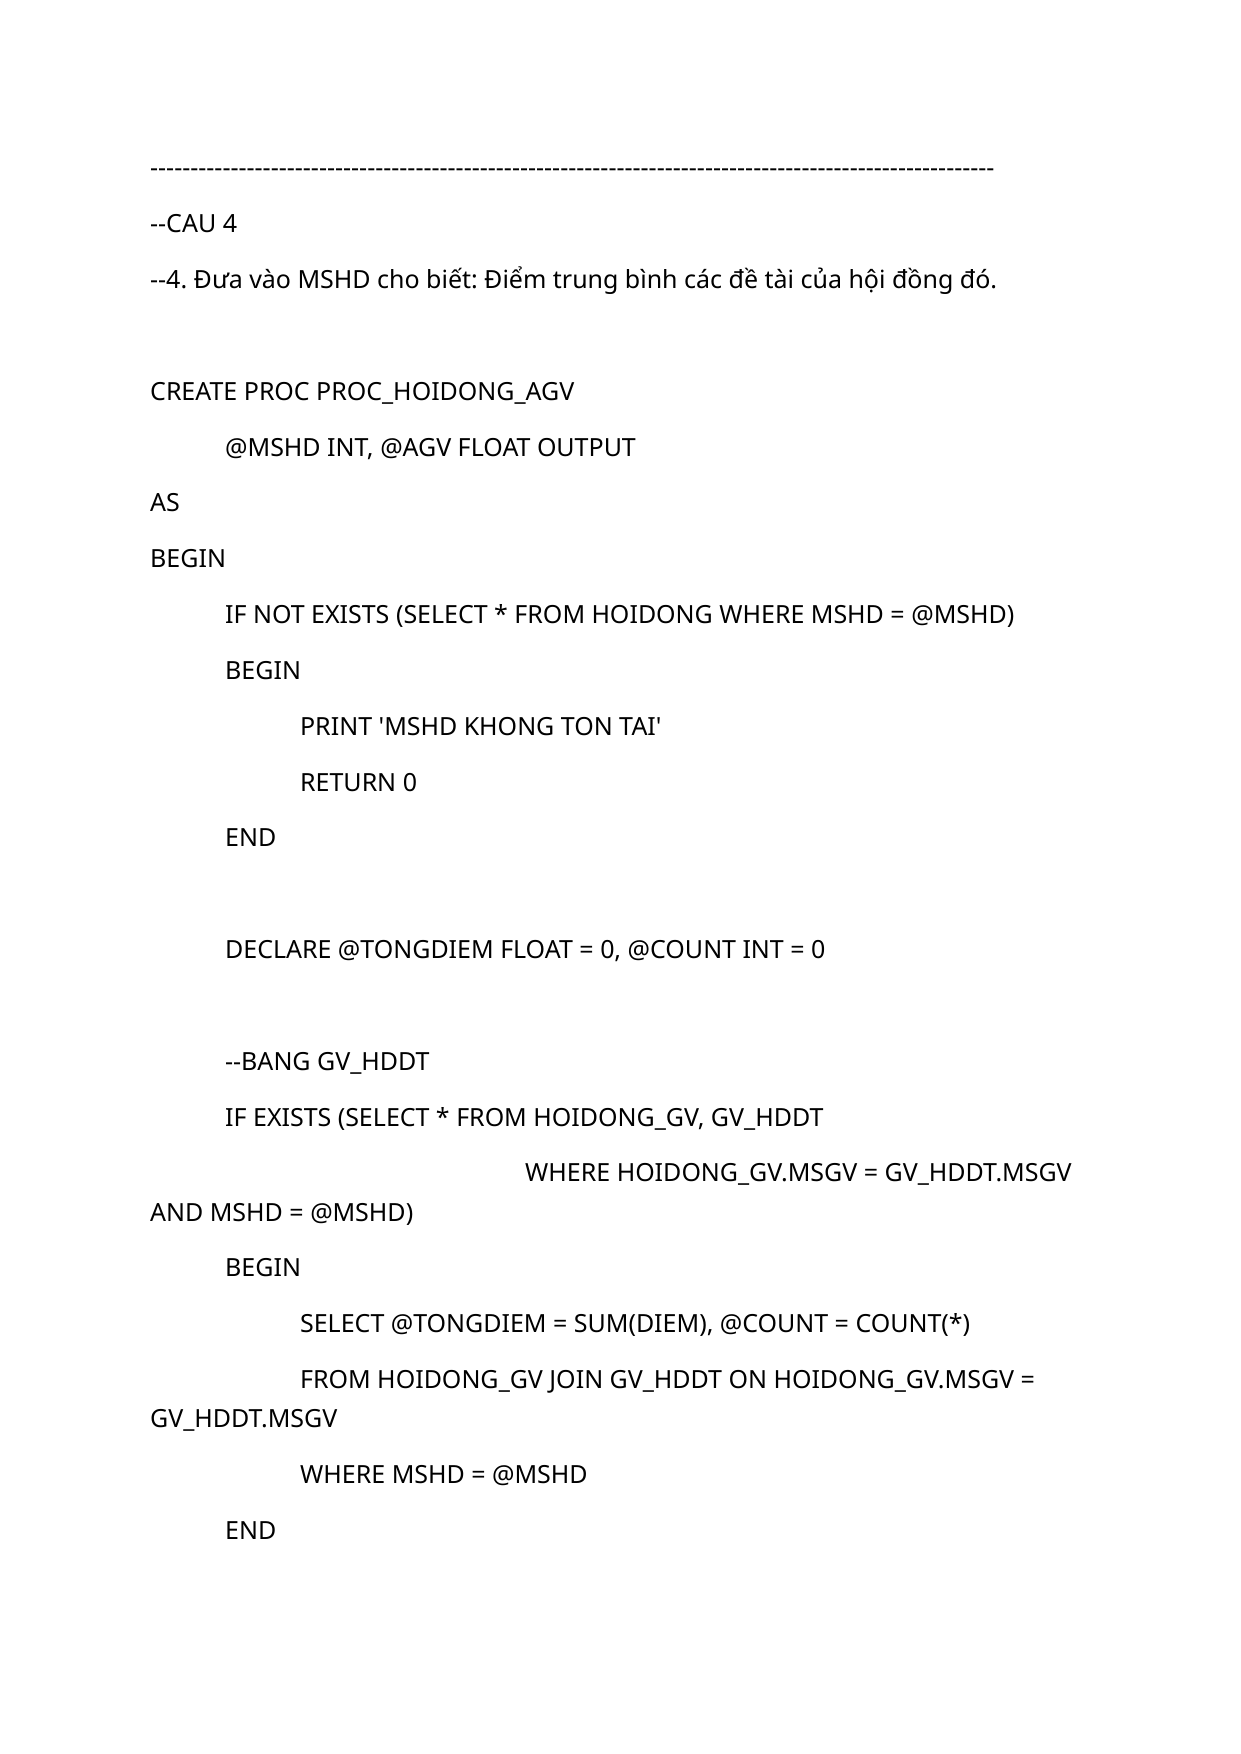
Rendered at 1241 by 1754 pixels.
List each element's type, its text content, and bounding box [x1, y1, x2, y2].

text SELECT @TONGDIEM = SUM(DIEM), @COUNT = COUNT(*) [150, 1306, 1090, 1340]
text RETURN 0 [150, 764, 1090, 798]
text --BANG GV_HDDT [150, 1043, 1090, 1077]
text DECLARE @TONGDIEM FLOAT = 0, @COUNT INT = 0 [150, 932, 1090, 966]
text BEGIN [150, 652, 1090, 687]
text WHERE HOIDONG_GV.MSGV = GV_HDDT.MSGV AND MSHD = @MSHD) [150, 1155, 1090, 1228]
text @MSHD INT, @AGV FLOAT OUTPUT [150, 429, 1090, 463]
text AS [150, 485, 1090, 519]
text BEGIN [150, 541, 1090, 575]
text END [150, 820, 1090, 854]
text --------------------------------------------------------------------------------------------------------- [150, 150, 1090, 184]
text WHERE MSHD = @MSHD [150, 1457, 1090, 1491]
text IF NOT EXISTS (SELECT * FROM HOIDONG WHERE MSHD = @MSHD) [150, 597, 1090, 631]
text --CAU 4 [150, 206, 1090, 240]
text --4. Đưa vào MSHD cho biết: Điểm trung bình các đề tài của hội đồng đó. [150, 262, 1090, 296]
text CREATE PROC PROC_HOIDONG_AGV [150, 373, 1090, 407]
text BEGIN [150, 1250, 1090, 1284]
text IF EXISTS (SELECT * FROM HOIDONG_GV, GV_HDDT [150, 1099, 1090, 1133]
text END [150, 1512, 1090, 1547]
text PRINT 'MSHD KHONG TON TAI' [150, 708, 1090, 742]
text FROM HOIDONG_GV JOIN GV_HDDT ON HOIDONG_GV.MSGV = GV_HDDT.MSGV [150, 1362, 1090, 1435]
